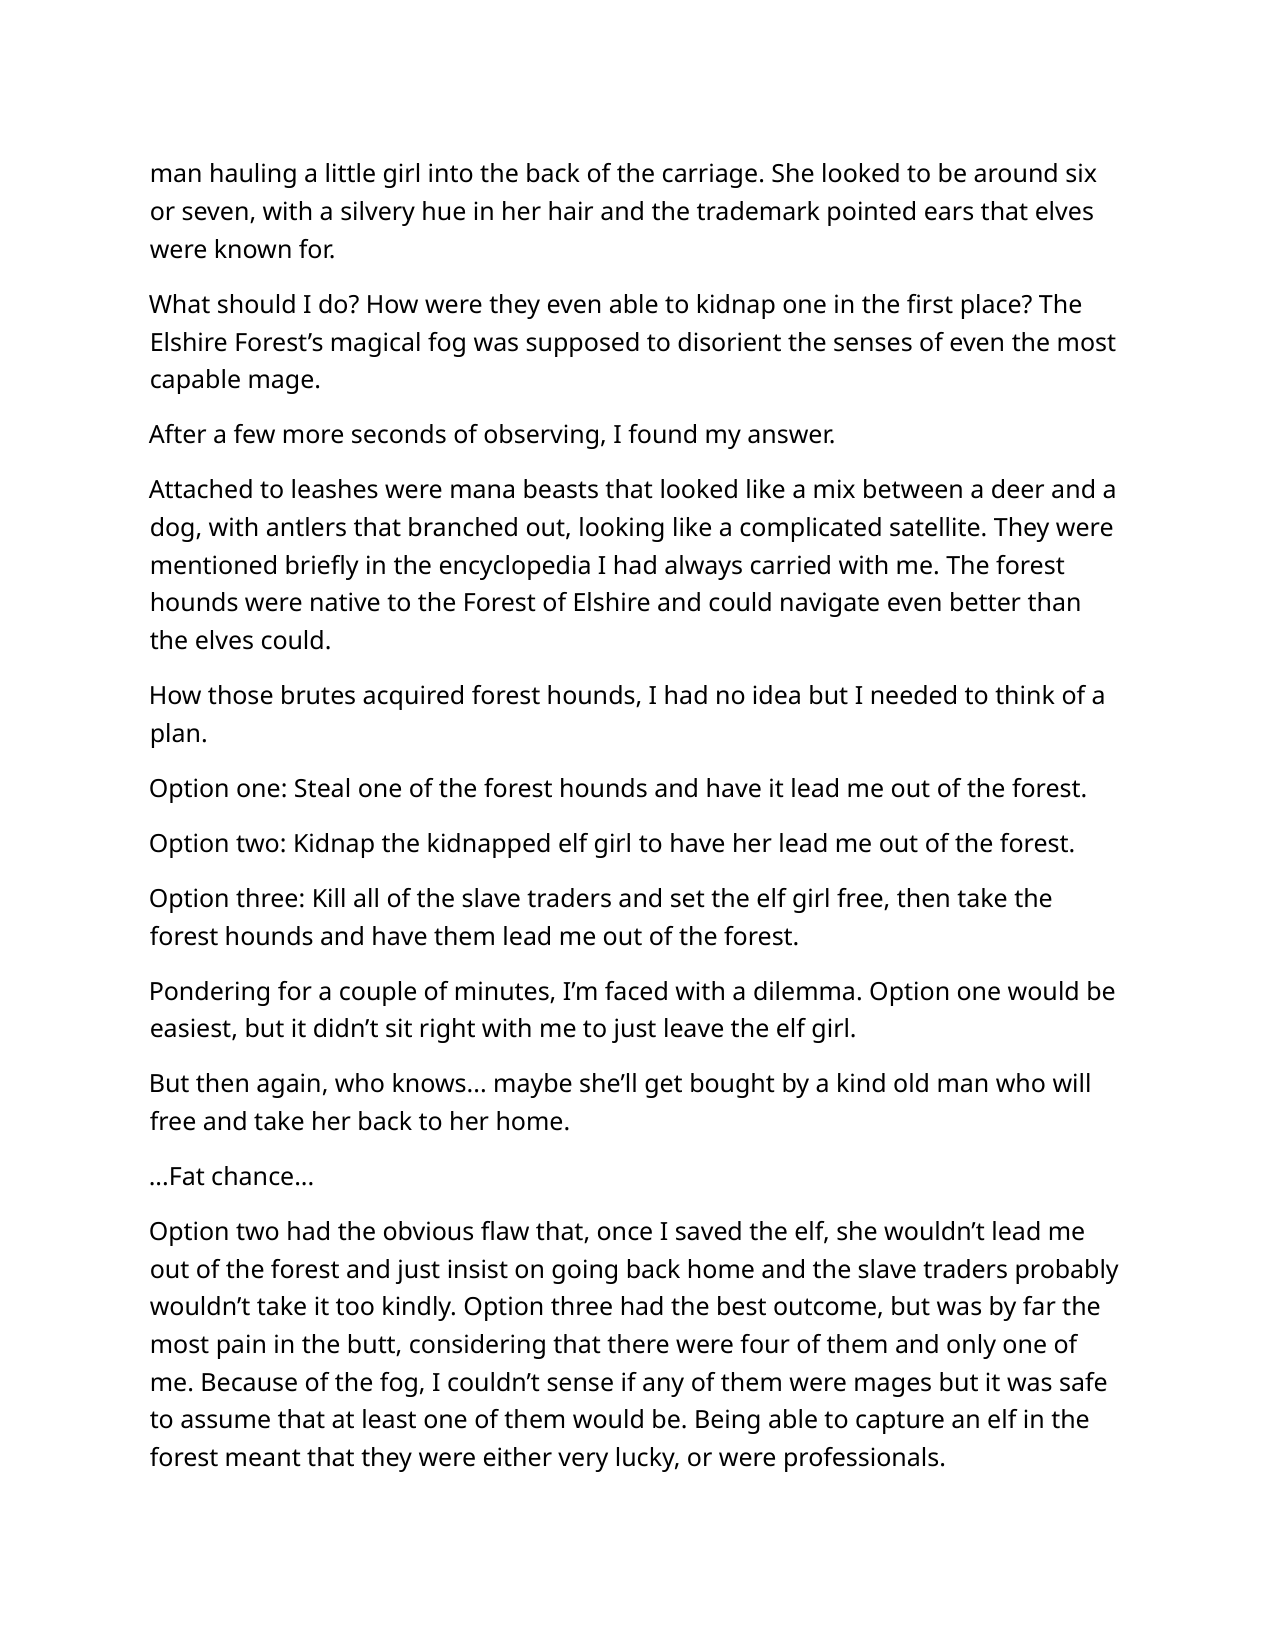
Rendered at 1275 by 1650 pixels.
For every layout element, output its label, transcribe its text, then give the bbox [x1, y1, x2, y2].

text Option three: Kill all of the slave traders and set the elf girl free, then take the forest hounds and have them lead me out of the forest. [148, 881, 1124, 952]
text Option two: Kidnap the kidnapped elf girl to have her lead me out of the forest. [148, 826, 1124, 859]
text After a few more seconds of observing, I found my answer. [148, 417, 1124, 451]
text Attached to leashes were mana beasts that looked like a mix between a deer and a dog, with antlers that branched out, looking like a complicated satellite. They were mentioned briefly in the encyclopedia I had always carried with me. The forest hounds were native to the Forest of Elshire and could navigate even better than the elves could. [148, 472, 1124, 657]
text Pondering for a couple of minutes, I’m faced with a dilemma. Option one would be easiest, but it didn’t sit right with me to just leave the elf girl. [148, 973, 1124, 1045]
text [148, 156, 1124, 266]
text How those brutes acquired forest hounds, I had no idea but I needed to think of a plan. [148, 678, 1124, 749]
text ...Fat chance... [148, 1159, 1124, 1193]
text Option two had the obvious flaw that, once I saved the elf, she wouldn’t lead me out of the forest and just insist on going back home and the slave traders probably wouldn’t take it too kindly. Option three had the best outcome, but was by far the most pain in the butt, considering that there were four of them and only one of me. Because of the fog, I couldn’t sense if any of them were mages but it was safe to assume that at least one of them would be. Being able to capture an elf in the forest meant that they were either very lucky, or were professionals. [148, 1214, 1124, 1474]
text Option one: Steal one of the forest hounds and have it lead me out of the forest. [148, 771, 1124, 804]
text But then again, who knows... maybe she’ll get bought by a kind old man who will free and take her back to her home. [148, 1066, 1124, 1138]
text What should I do? How were they even able to kidnap one in the first place? The Elshire Forest’s magical fog was supposed to disorient the senses of even the most capable mage. [148, 287, 1124, 396]
